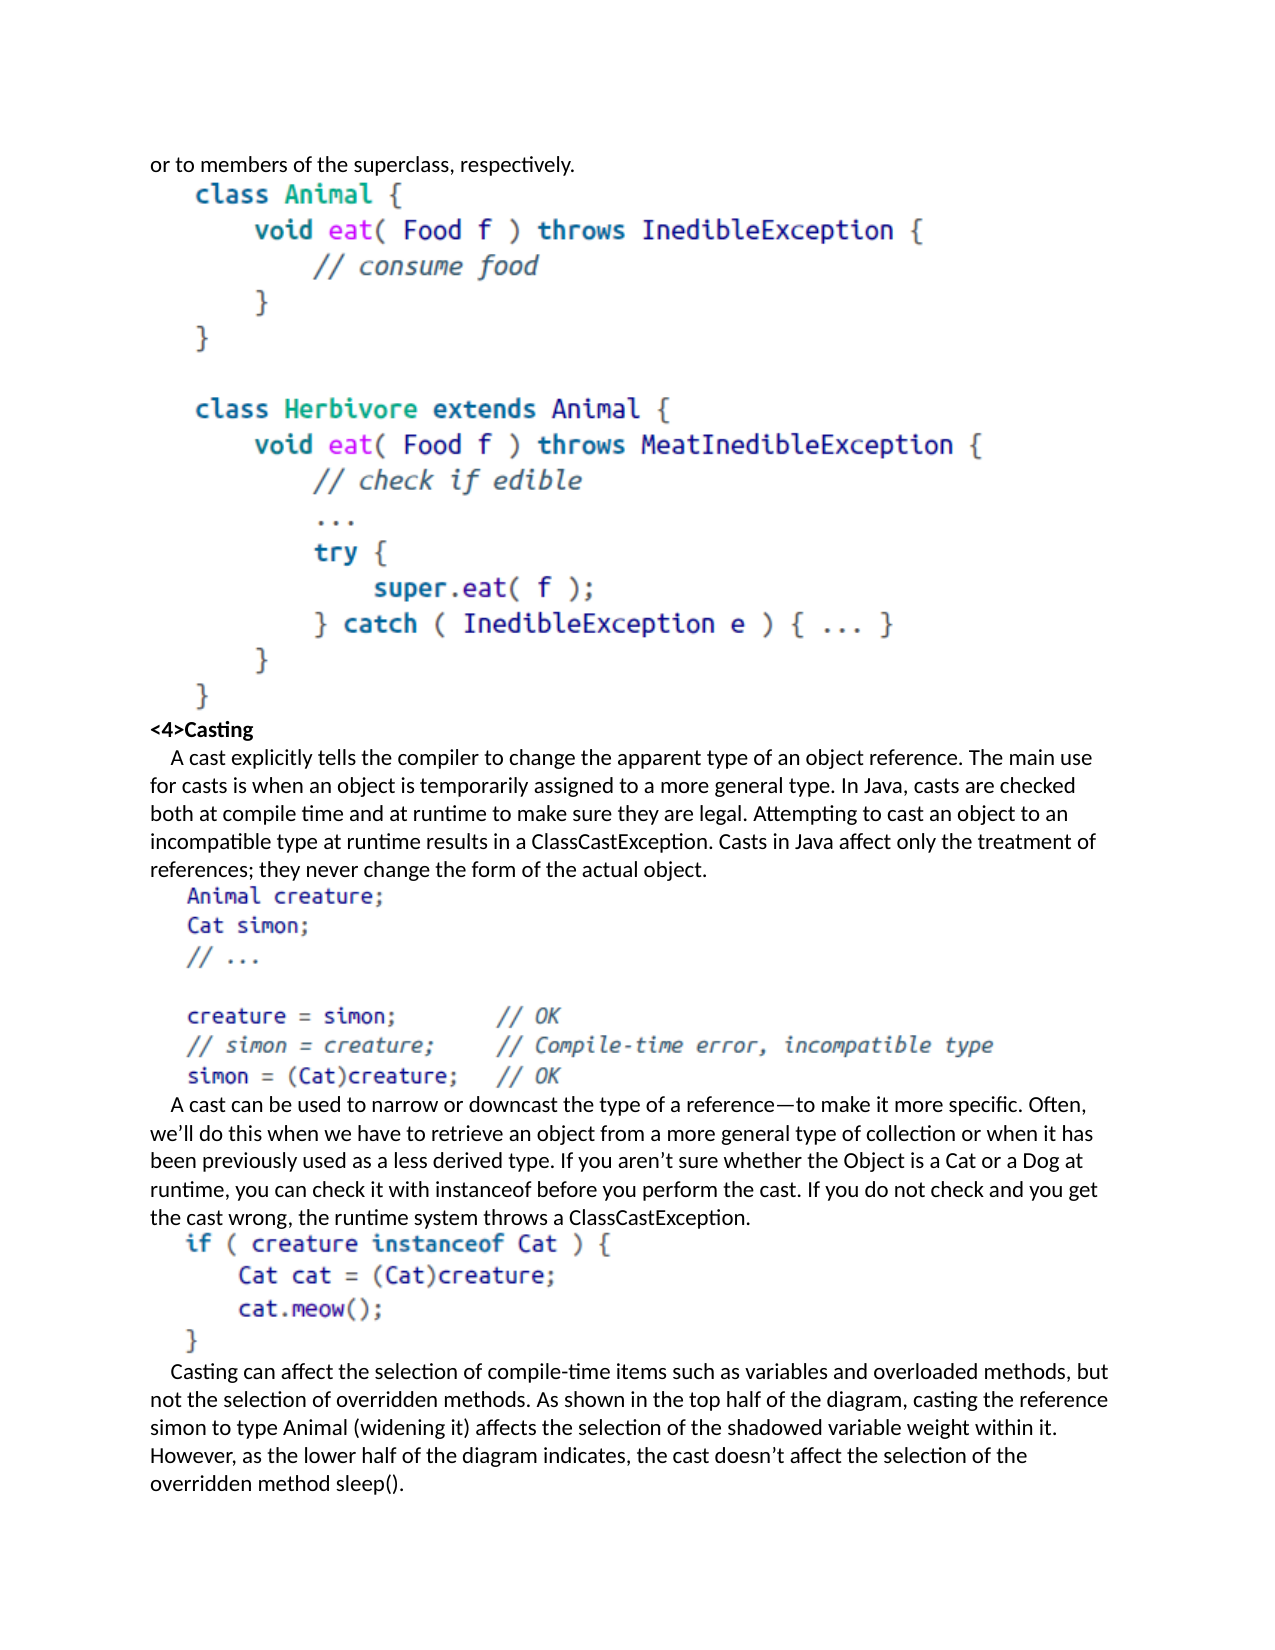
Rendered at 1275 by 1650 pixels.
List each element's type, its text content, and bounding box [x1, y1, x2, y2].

text A cast explicitly tells the compiler to change the apparent type of an object reference. The main use for casts is when an object is temporarily assigned to a more general type. In Java, casts are checked both at compile time and at runtime to make sure they are legal. Attempting to cast an object to an incompatible type at runtime results in a ClassCastException. Casts in Java affect only the treatment of references; they never change the form of the actual object. [150, 743, 1125, 883]
picture [150, 1230, 623, 1358]
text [150, 150, 1125, 178]
text <4>Casting [150, 715, 1125, 743]
picture [150, 178, 1014, 715]
text Casting can affect the selection of compile-time items such as variables and overloaded methods, but not the selection of overridden methods. As shown in the top half of the diagram, casting the reference simon to type Animal (widening it) affects the selection of the shadowed variable weight within it. However, as the lower half of the diagram indicates, the cast doesn’t affect the selection of the overridden method sleep(). [150, 1357, 1125, 1497]
picture [150, 883, 1014, 1091]
text A cast can be used to narrow or downcast the type of a reference—to make it more specific. Often, we’ll do this when we have to retrieve an object from a more general type of collection or when it has been previously used as a less derived type. If you aren’t sure whether the Object is a Cat or a Dog at runtime, you can check it with instanceof before you perform the cast. If you do not check and you get the cast wrong, the runtime system throws a ClassCastException. [150, 1091, 1125, 1231]
